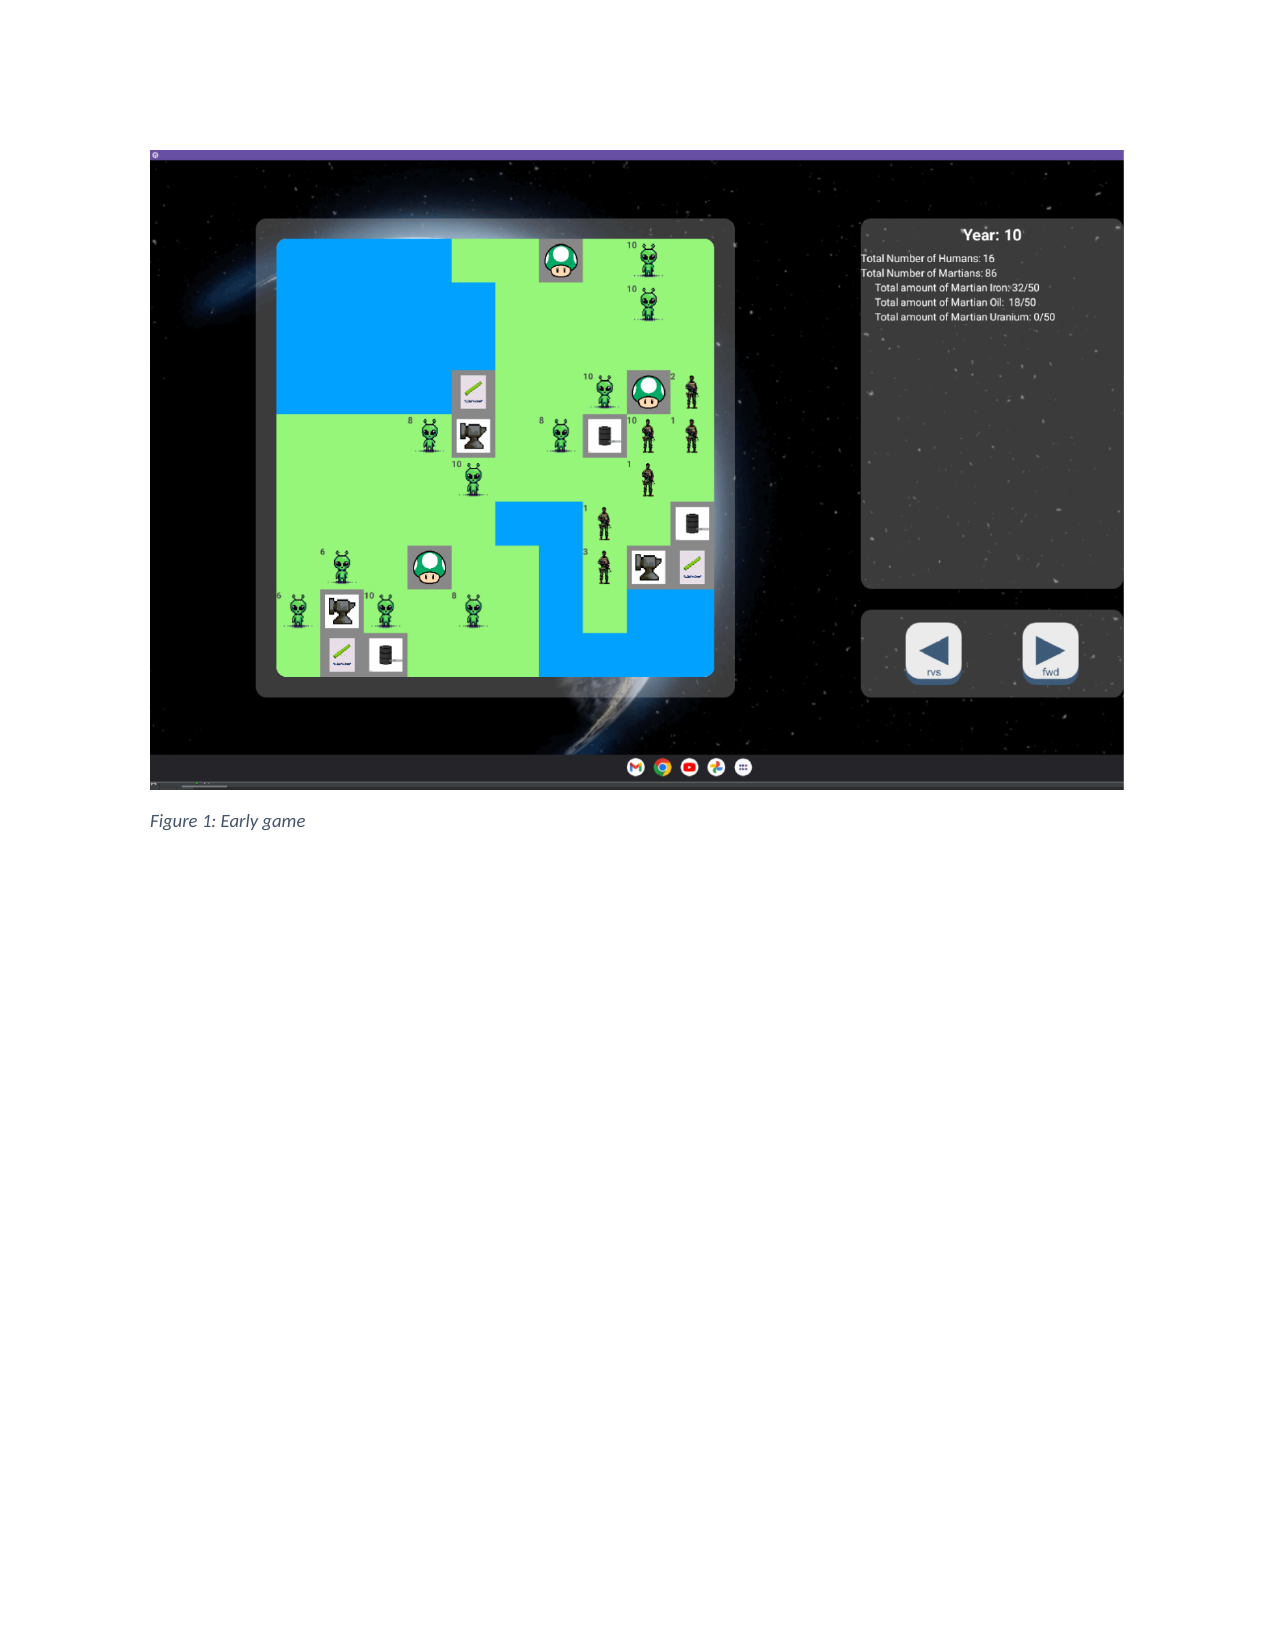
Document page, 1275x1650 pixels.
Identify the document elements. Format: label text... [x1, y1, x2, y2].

text Figure 1: Early game [150, 809, 1125, 832]
picture [150, 150, 1125, 790]
